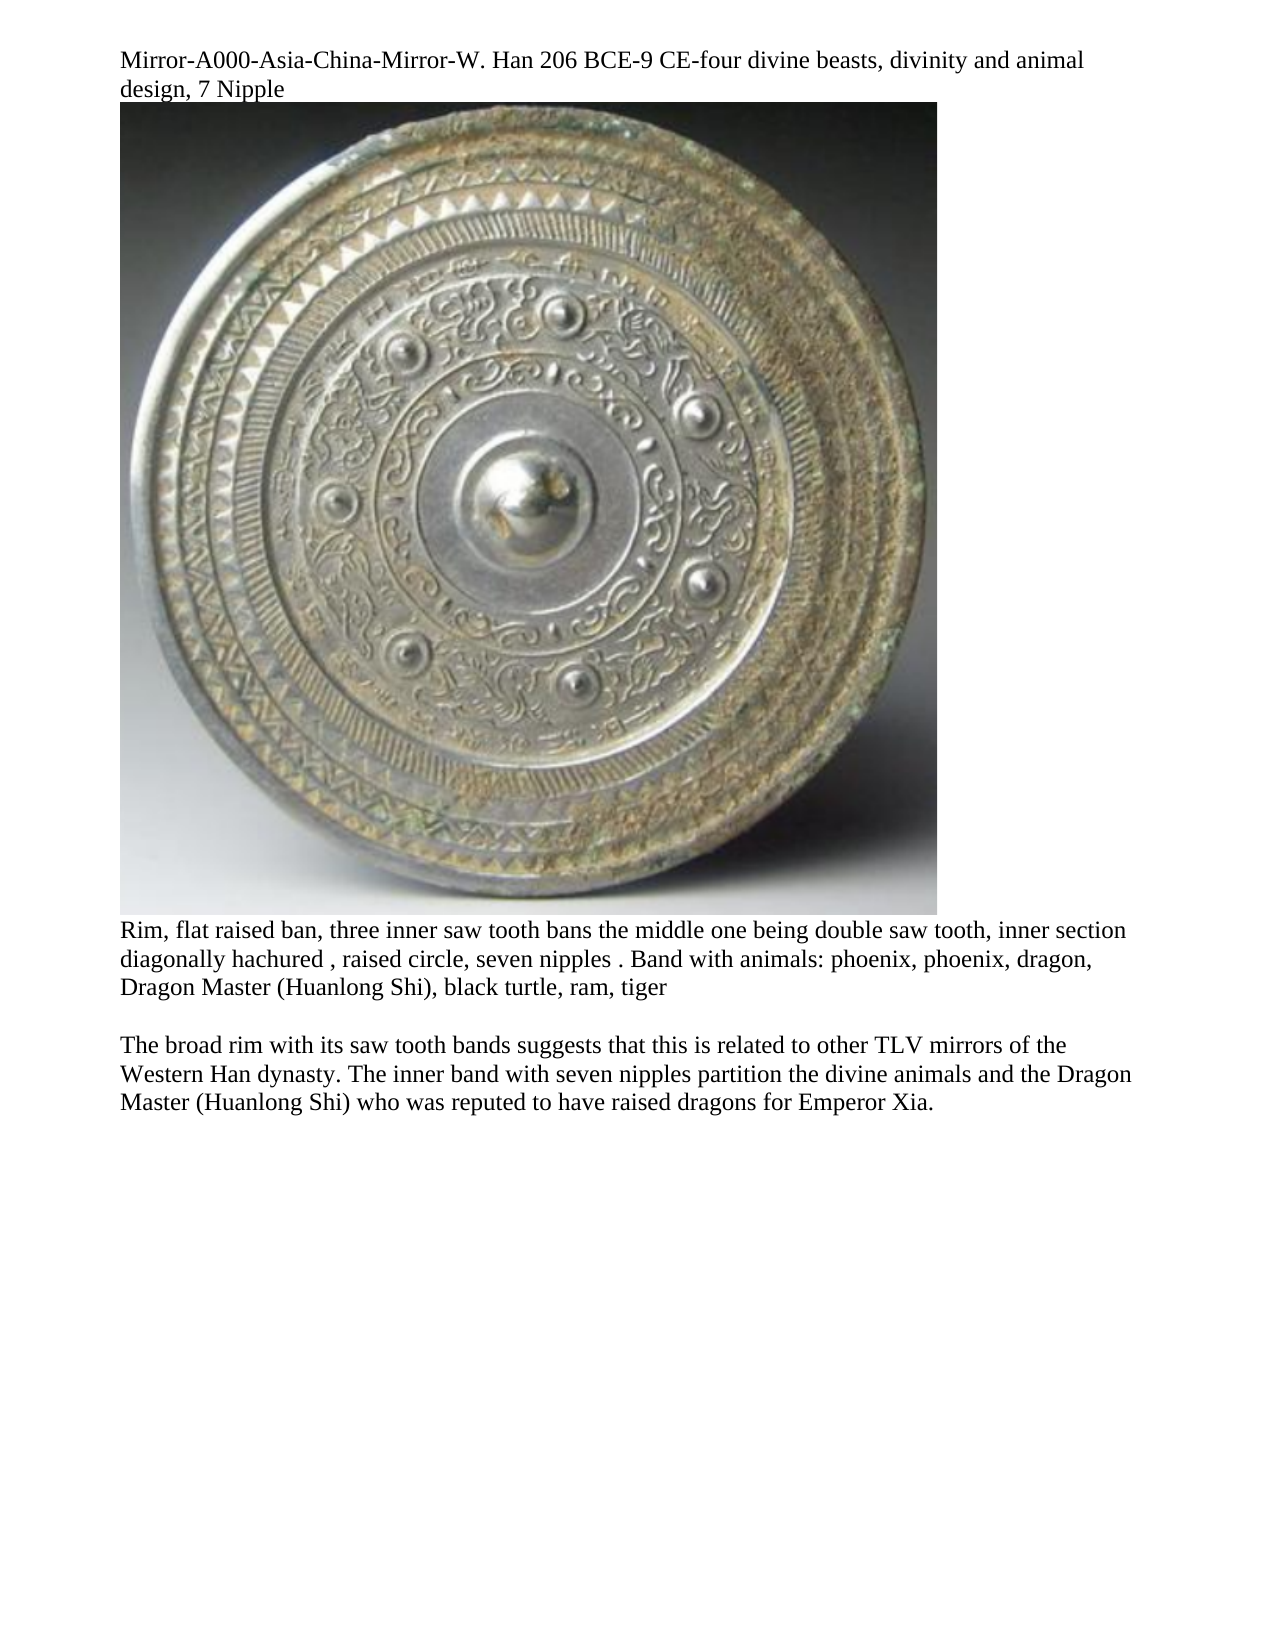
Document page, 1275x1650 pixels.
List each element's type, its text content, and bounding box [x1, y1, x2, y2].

picture [120, 102, 938, 915]
text Mirror-A000-Asia-China-Mirror-W. Han 206 BCE-9 CE-four divine beasts, divinity and animal design, 7 Nipple [120, 45, 1155, 102]
text The broad rim with its saw tooth bands suggests that this is related to other TLV mirrors of the Western Han dynasty. The inner band with seven nipples partition the divine animals and the Dragon Master (Huanlong Shi) who was reputed to have raised dragons for Emperor Xia. [120, 1030, 1155, 1116]
text Rim, flat raised ban, three inner saw tooth bans the middle one being double saw tooth, inner section diagonally hachured , raised circle, seven nipples . Band with animals: phoenix, phoenix, dragon, Dragon Master (Huanlong Shi), black turtle, ram, tiger [120, 915, 1155, 1001]
